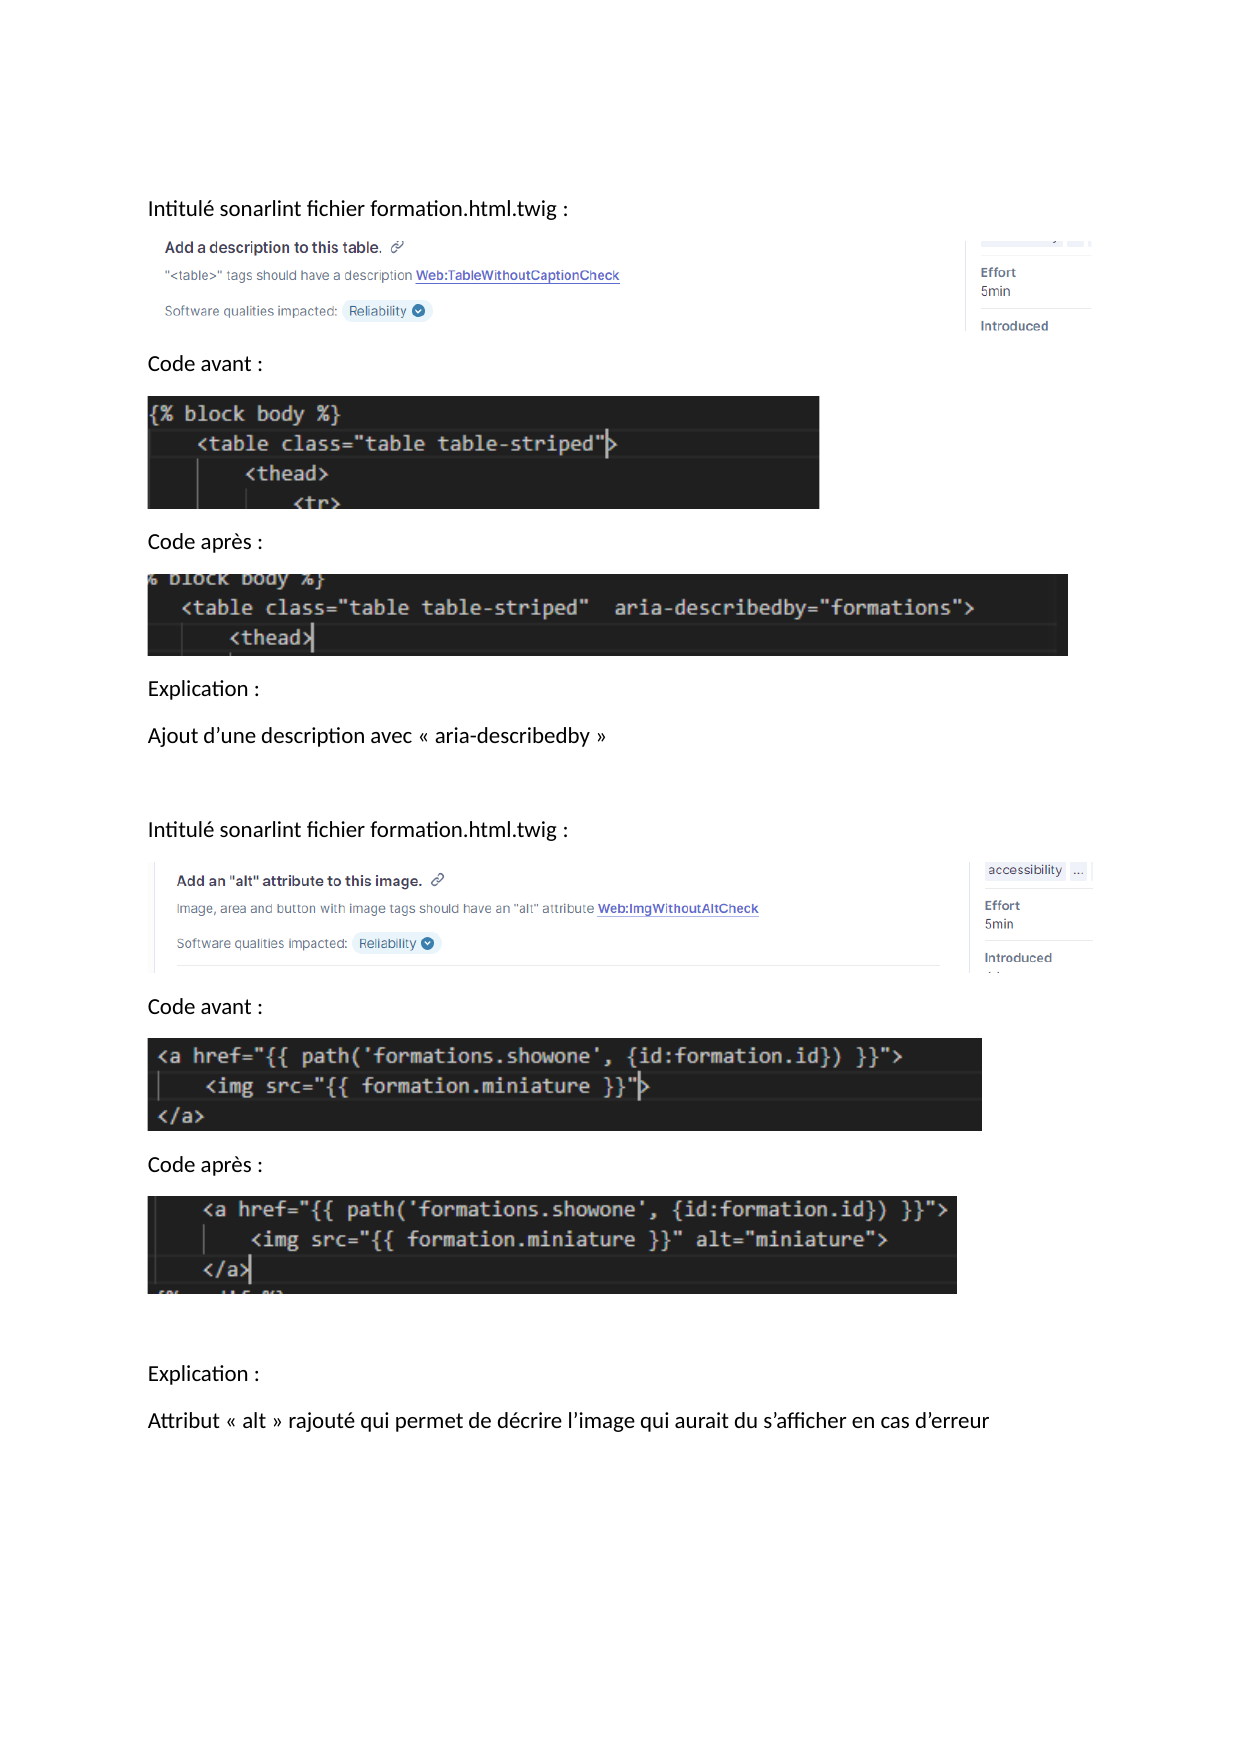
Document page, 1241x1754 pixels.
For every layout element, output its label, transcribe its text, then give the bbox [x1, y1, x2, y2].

picture [147, 574, 1068, 656]
text Attribut « alt » rajouté qui permet de décrire l’image qui aurait du s’afficher en cas d’erreur [148, 1406, 1093, 1434]
text Intitulé sonarlint fichier formation.html.twig : [148, 815, 1093, 843]
picture [147, 1196, 957, 1294]
text Code après : [148, 527, 1093, 556]
text Code avant : [148, 992, 1093, 1020]
text Intitulé sonarlint fichier formation.html.twig : [148, 194, 1093, 222]
picture [147, 1038, 982, 1131]
picture [147, 396, 820, 509]
picture [147, 862, 1093, 973]
text Code avant : [148, 349, 1093, 377]
text Explication : [148, 674, 1093, 702]
picture [147, 241, 1092, 331]
text Explication : [148, 1359, 1093, 1387]
text Code après : [148, 1150, 1093, 1178]
text Ajout d’une description avec « aria-describedby » [148, 721, 1093, 749]
